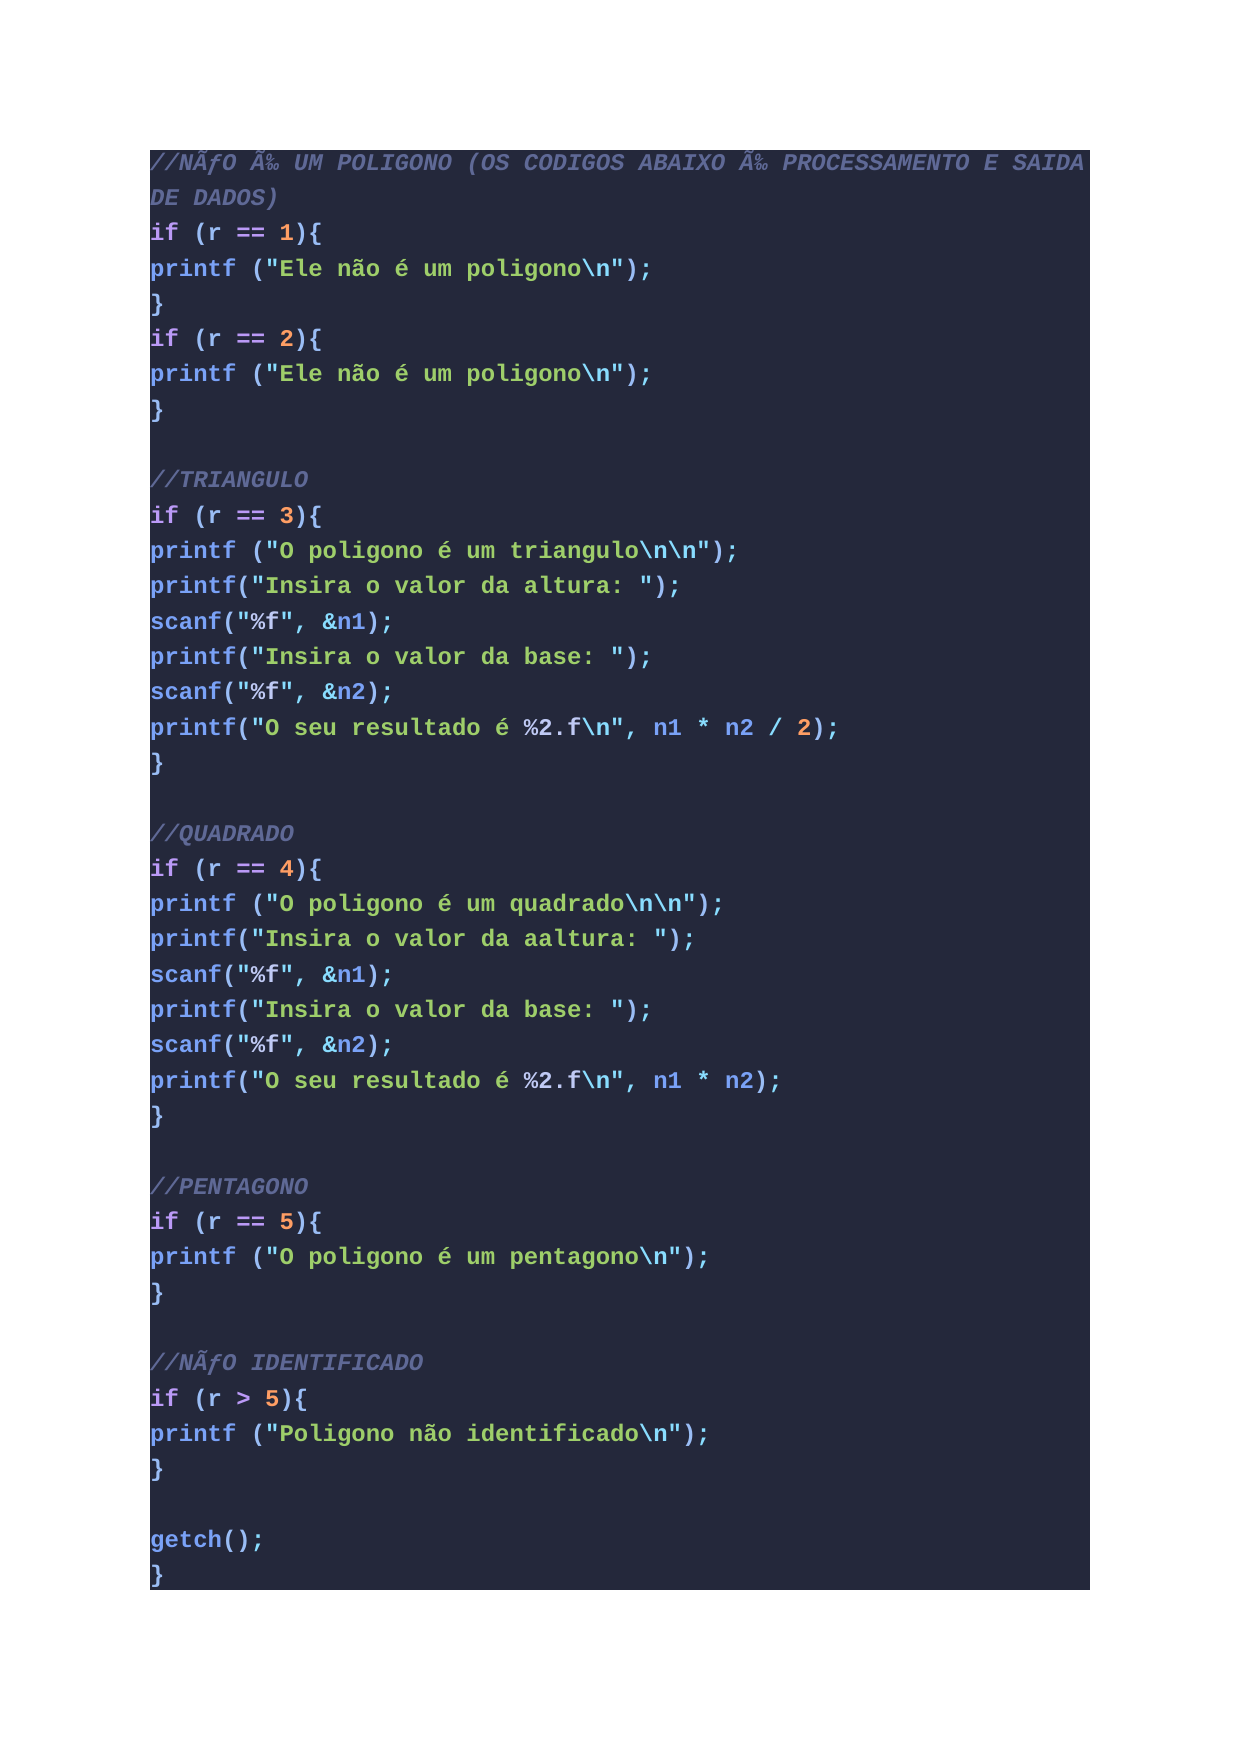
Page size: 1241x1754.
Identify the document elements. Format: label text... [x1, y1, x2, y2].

text if (r == 1){ [150, 221, 1090, 248]
text } [150, 1103, 1090, 1131]
text if (r > 5){ [150, 1386, 1090, 1413]
text } [150, 750, 1090, 777]
text printf ("Ele não é um poligono\n"); [150, 362, 1090, 389]
text //QUADRADO [150, 821, 1090, 848]
text printf("Insira o valor da base: "); [150, 644, 1090, 672]
text printf("Insira o valor da altura: "); [150, 574, 1090, 601]
text } [150, 291, 1090, 318]
text scanf("%f", &n1); [150, 962, 1090, 989]
text if (r == 2){ [150, 327, 1090, 354]
text } [150, 1457, 1090, 1484]
text //NÃƒO IDENTIFICADO [150, 1351, 1090, 1378]
text printf ("Poligono não identificado\n"); [150, 1421, 1090, 1448]
text scanf("%f", &n2); [150, 680, 1090, 707]
text printf("Insira o valor da base: "); [150, 997, 1090, 1025]
text //NÃƒO Ã‰ UM POLIGONO (OS CODIGOS ABAIXO Ã‰ PROCESSAMENTO E SAIDA DE DADOS) [150, 150, 1090, 212]
text getch(); [150, 1527, 1090, 1554]
text printf ("O poligono é um quadrado\n\n"); [150, 892, 1090, 919]
text printf("O seu resultado é %2.f\n", n1 * n2); [150, 1068, 1090, 1095]
text printf ("Ele não é um poligono\n"); [150, 256, 1090, 283]
text //PENTAGONO [150, 1174, 1090, 1201]
text } [150, 1562, 1090, 1590]
text if (r == 5){ [150, 1209, 1090, 1237]
text printf("O seu resultado é %2.f\n", n1 * n2 / 2); [150, 715, 1090, 742]
text } [150, 397, 1090, 424]
text printf ("O poligono é um triangulo\n\n"); [150, 538, 1090, 566]
text if (r == 3){ [150, 503, 1090, 530]
text printf("Insira o valor da aaltura: "); [150, 927, 1090, 954]
text //TRIANGULO [150, 468, 1090, 495]
text printf ("O poligono é um pentagono\n"); [150, 1245, 1090, 1272]
text scanf("%f", &n2); [150, 1033, 1090, 1060]
text if (r == 4){ [150, 856, 1090, 883]
text scanf("%f", &n1); [150, 609, 1090, 636]
text } [150, 1280, 1090, 1307]
